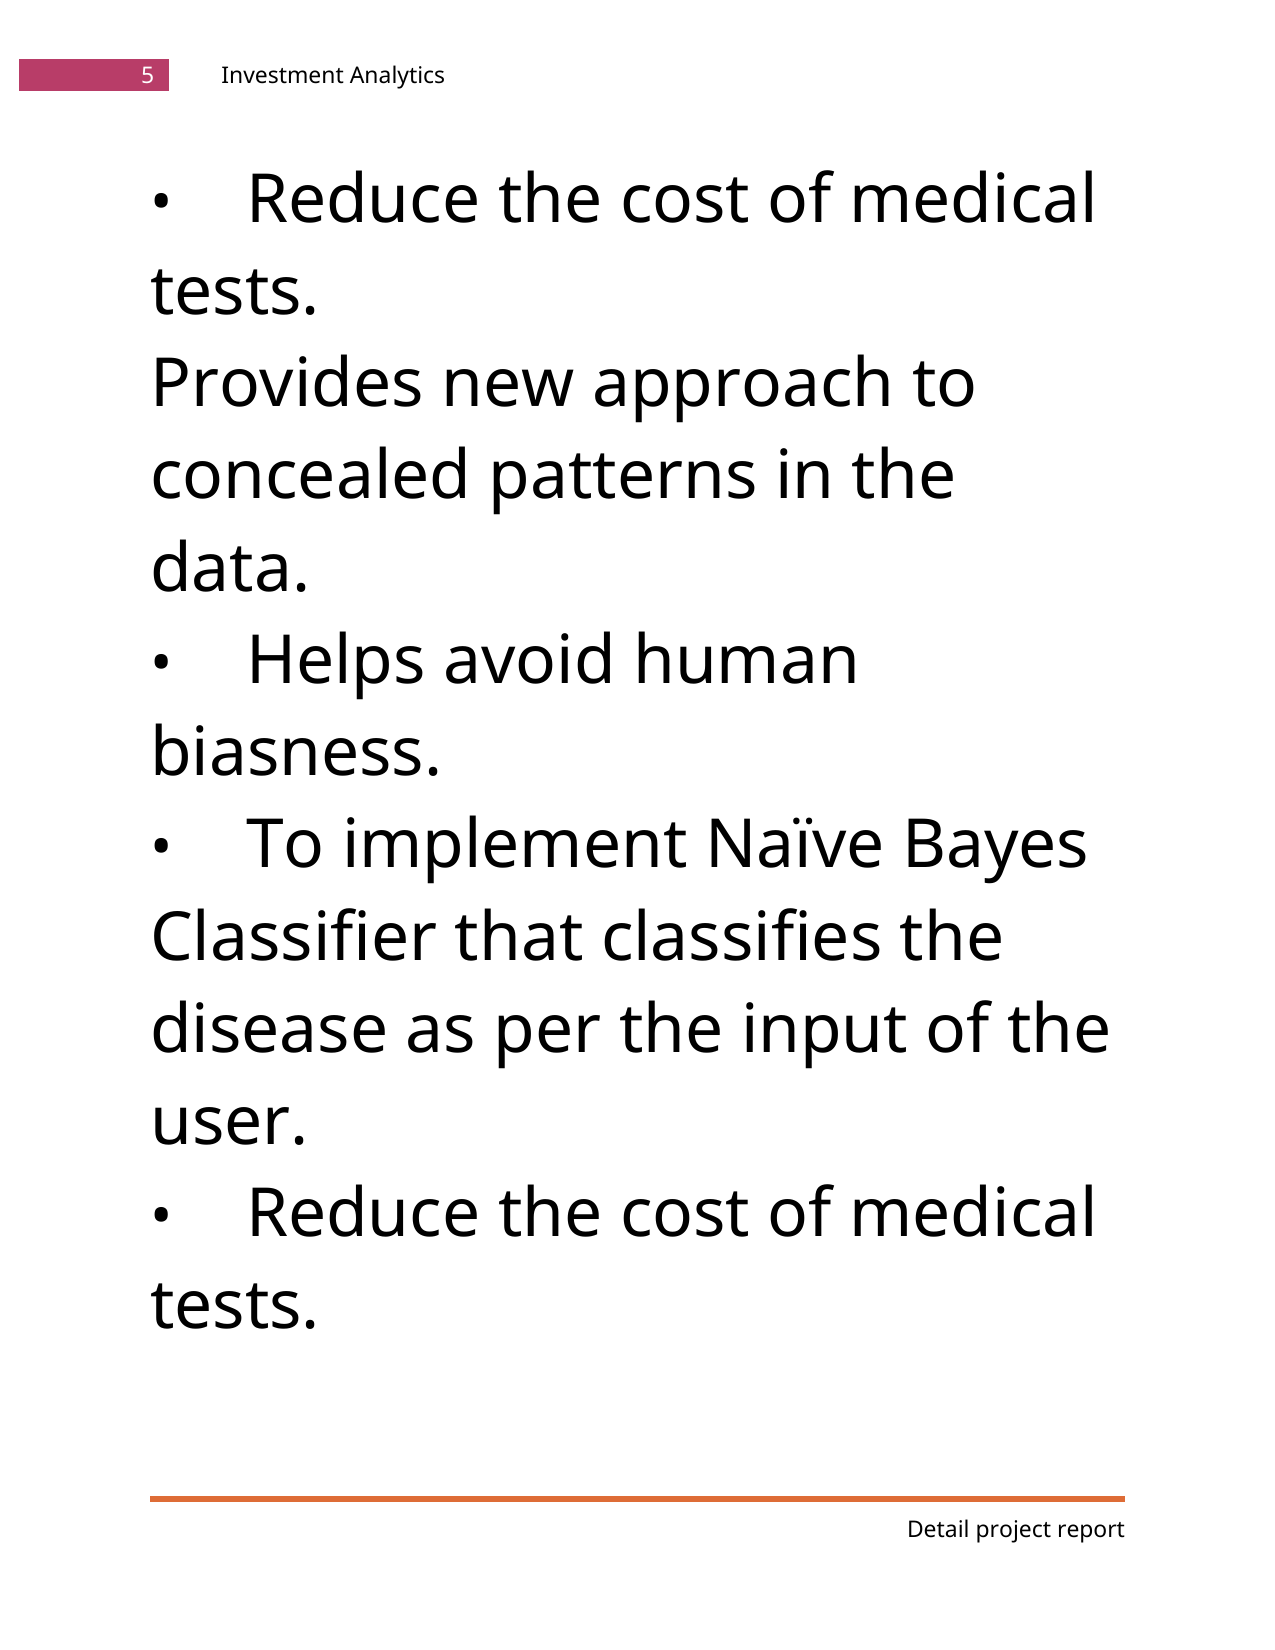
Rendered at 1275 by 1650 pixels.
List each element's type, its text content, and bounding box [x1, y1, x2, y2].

text • Reduce the cost of medical tests. [150, 1164, 1125, 1348]
text • Reduce the cost of medical tests. [150, 150, 1125, 334]
text Provides new approach to concealed patterns in the data. [150, 334, 1125, 611]
text • Helps avoid human biasness. [150, 611, 1125, 795]
text • To implement Naïve Bayes Classifier that classifies the disease as per the input of the user. [150, 795, 1125, 1164]
